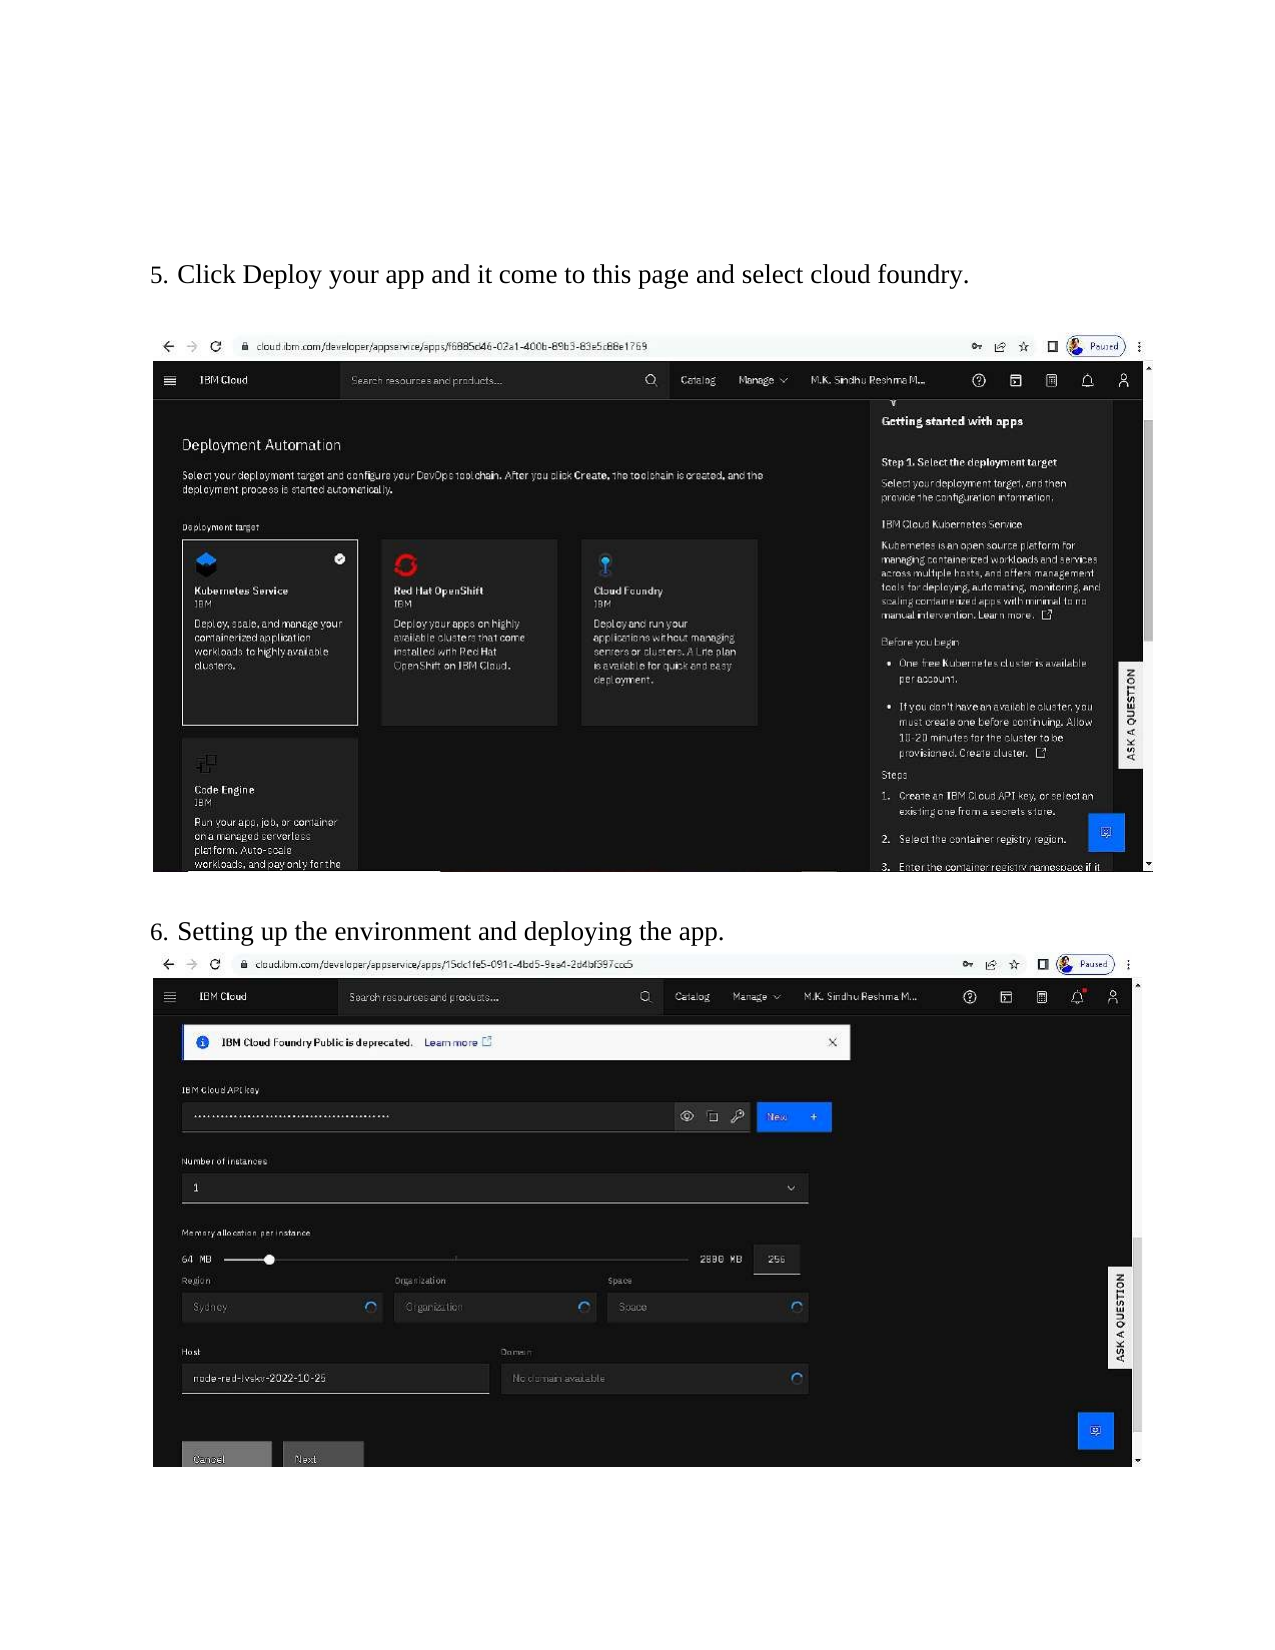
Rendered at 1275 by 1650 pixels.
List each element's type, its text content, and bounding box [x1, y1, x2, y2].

picture [153, 952, 1143, 1467]
list Click Deploy your app and it come to this page and select cloud foundry. [150, 258, 1175, 289]
list Setting up the environment and deploying the app. [150, 915, 1175, 946]
picture [153, 332, 1153, 872]
